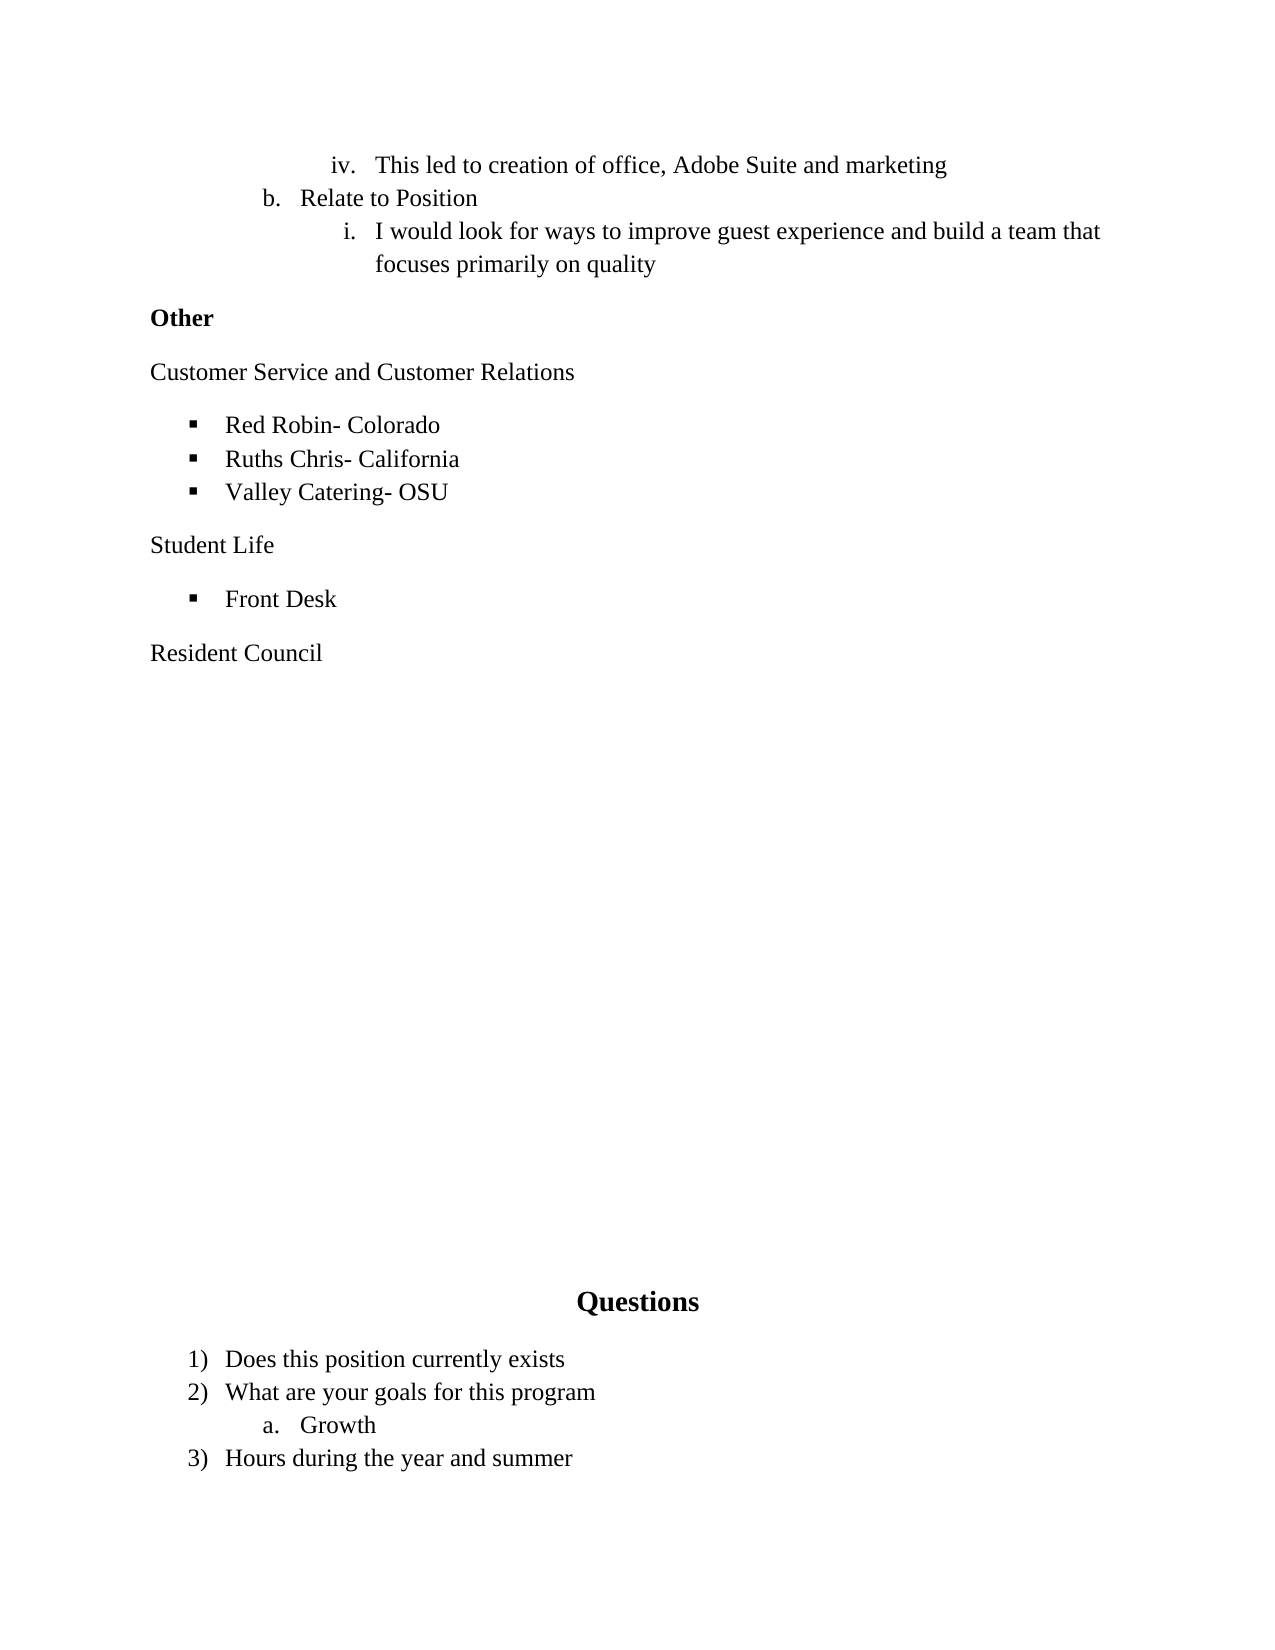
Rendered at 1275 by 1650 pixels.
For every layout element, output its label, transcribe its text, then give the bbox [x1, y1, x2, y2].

list Valley Catering- OSU [187, 477, 1125, 505]
list Red Robin- Colorado [187, 411, 1125, 439]
text Questions [150, 1284, 1125, 1318]
list Growth [262, 1410, 1125, 1439]
text Other [150, 303, 1125, 332]
list This led to creation of office, Adobe Suite and marketing [356, 150, 1125, 179]
list Hours during the year and summer [187, 1443, 1125, 1472]
list Ruths Chris- California [187, 444, 1125, 472]
list Relate to Position [262, 183, 1125, 212]
text Resident Council [150, 638, 1125, 667]
list What are your goals for this program [187, 1377, 1125, 1406]
text Student Life [150, 531, 1125, 559]
list Does this position currently exists [187, 1344, 1125, 1373]
list I would look for ways to improve guest experience and build a team that focuses primarily on quality [356, 216, 1125, 278]
list Front Desk [187, 584, 1125, 613]
text Customer Service and Customer Relations [150, 357, 1125, 386]
